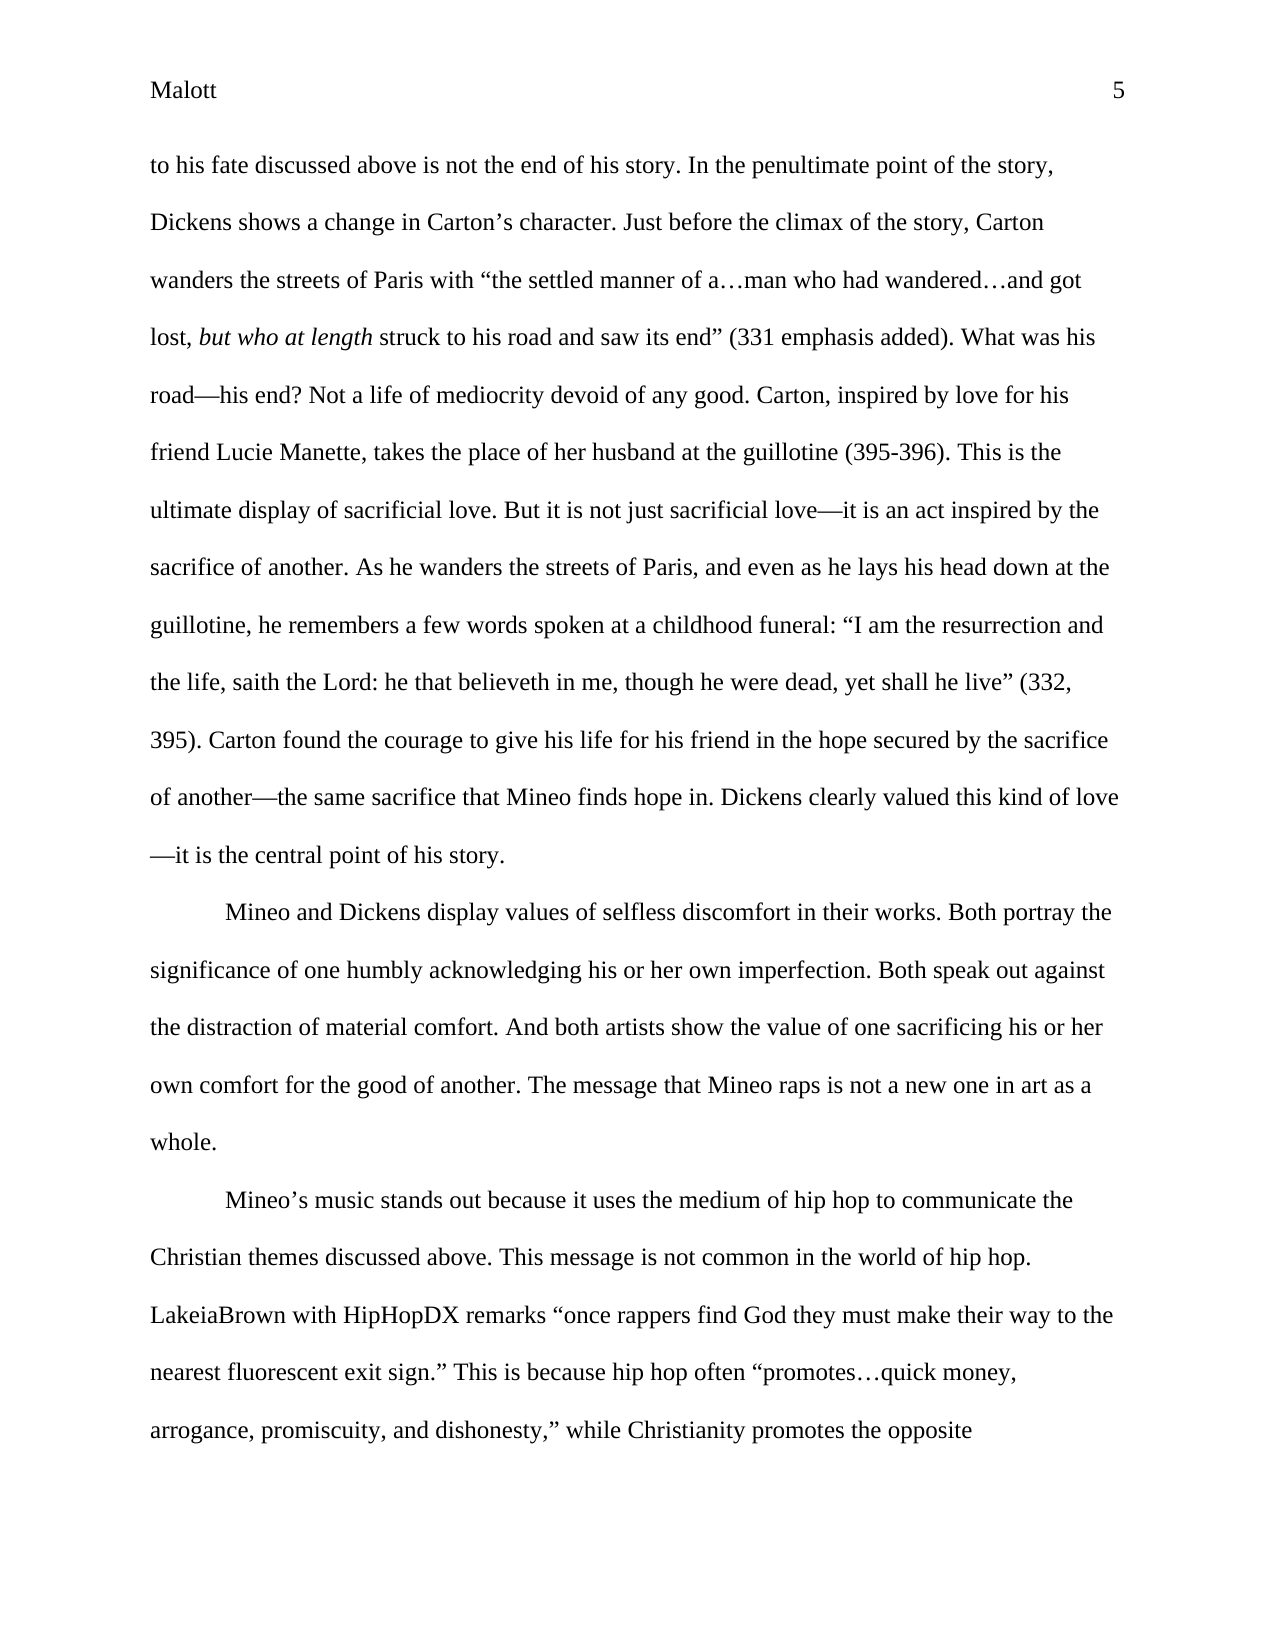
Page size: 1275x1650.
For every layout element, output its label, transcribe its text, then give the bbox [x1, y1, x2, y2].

text Mineo and Dickens display values of selfless discomfort in their works. Both portray the significance of one humbly acknowledging his or her own imperfection. Both speak out against the distraction of material comfort. And both artists show the value of one sacrificing his or her own comfort for the good of another. The message that Mineo raps is not a new one in art as a whole. [150, 897, 1125, 1156]
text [150, 150, 1125, 869]
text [150, 1185, 1125, 1444]
